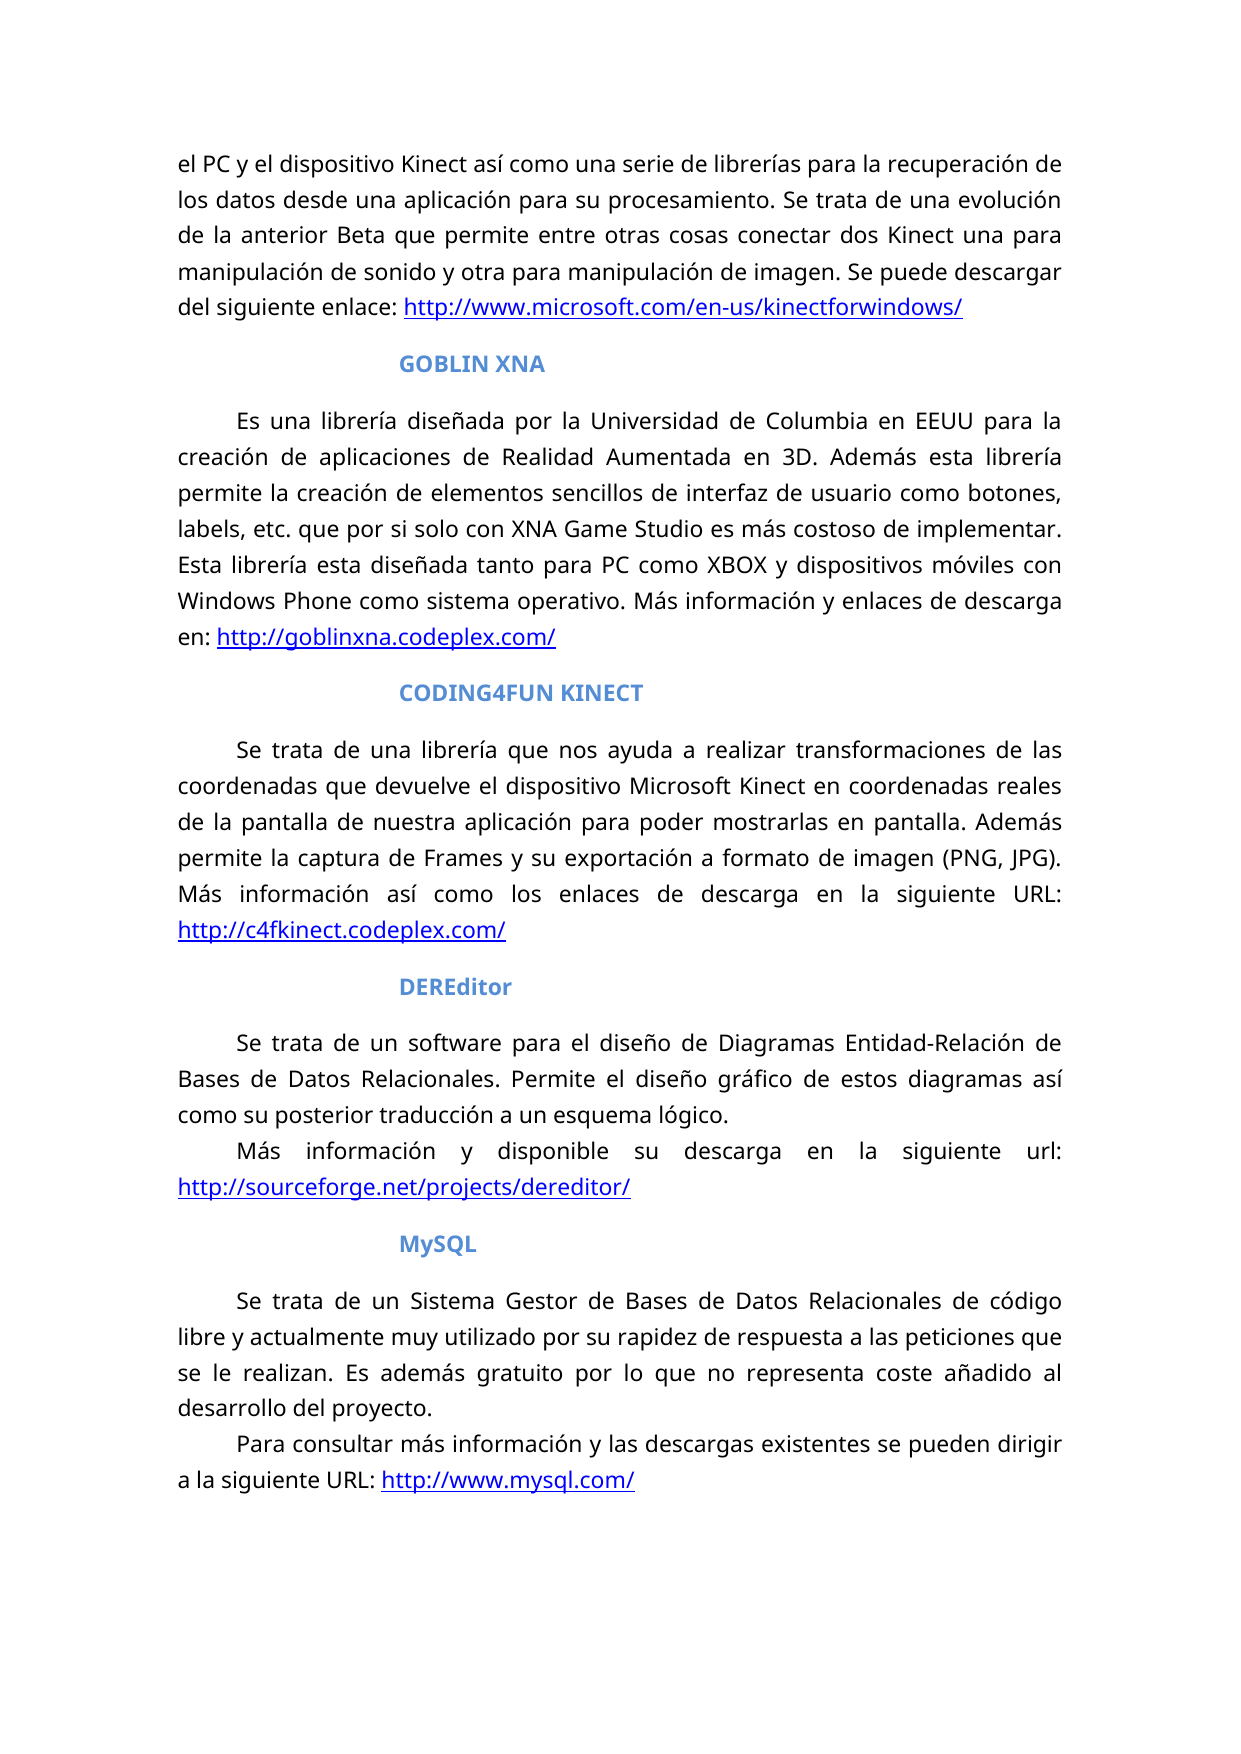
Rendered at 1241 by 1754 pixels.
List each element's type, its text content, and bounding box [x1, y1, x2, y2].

text CODING4FUN KINECT [362, 677, 1063, 708]
list Para consultar más información y las descargas existentes se pueden dirigir a la siguiente URL: http://www.mysql.com/ [177, 1428, 1063, 1496]
list Se trata de un software para el diseño de Diagramas Entidad-Relación de Bases de Datos Relacionales. Permite el diseño gráfico de estos diagramas así como su posterior traducción a un esquema lógico. [177, 1027, 1063, 1130]
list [177, 148, 1063, 323]
list Más información y disponible su descarga en la siguiente url: http://sourceforge.net/projects/dereditor/ [177, 1135, 1063, 1202]
list Se trata de un Sistema Gestor de Bases de Datos Relacionales de código libre y actualmente muy utilizado por su rapidez de respuesta a las peticiones que se le realizan. Es además gratuito por lo que no representa coste añadido al desarrollo del proyecto. [177, 1284, 1063, 1424]
list Es una librería diseñada por la Universidad de Columbia en EEUU para la creación de aplicaciones de Realidad Aumentada en 3D. Además esta librería permite la creación de elementos sencillos de interfaz de usuario como botones, labels, etc. que por si solo con XNA Game Studio es más costoso de implementar. Esta librería esta diseñada tanto para PC como XBOX y dispositivos móviles con Windows Phone como sistema operativo. Más información y enlaces de descarga en: http://goblinxna.codeplex.com/ [177, 405, 1063, 652]
text MySQL [362, 1228, 1063, 1259]
text DEREditor [362, 971, 1063, 1002]
list Se trata de una librería que nos ayuda a realizar transformaciones de las coordenadas que devuelve el dispositivo Microsoft Kinect en coordenadas reales de la pantalla de nuestra aplicación para poder mostrarlas en pantalla. Además permite la captura de Frames y su exportación a formato de imagen (PNG, JPG). Más información así como los enlaces de descarga en la siguiente URL: http://c4fkinect.codeplex.com/ [177, 734, 1063, 945]
text GOBLIN XNA [362, 348, 1063, 379]
